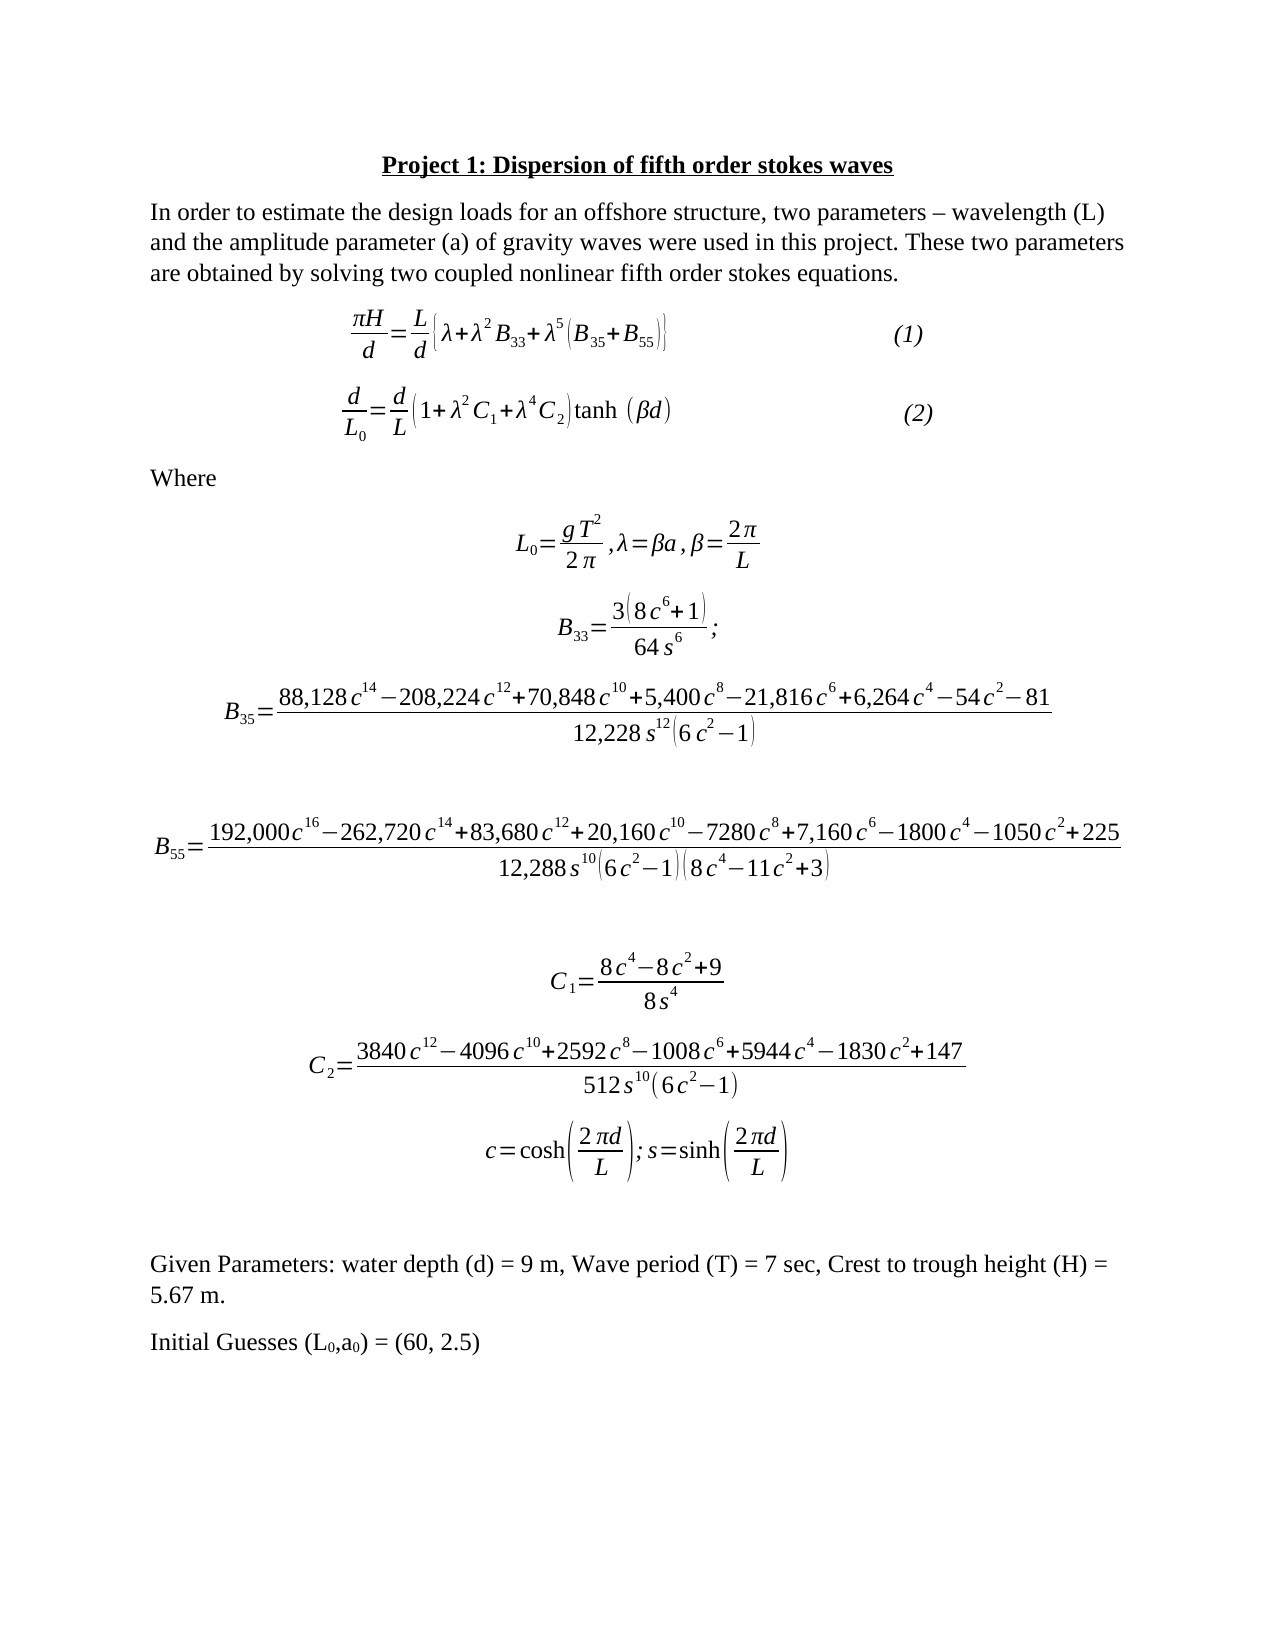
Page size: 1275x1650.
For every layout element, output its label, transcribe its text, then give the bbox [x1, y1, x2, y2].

text (2) [150, 382, 1125, 445]
text (1) [150, 305, 1125, 364]
text Where [150, 463, 1125, 492]
text Initial Guesses (L0,a0) = (60, 2.5) [150, 1327, 1125, 1356]
text In order to estimate the design loads for an offshore structure, two parameters – wavelength (L) and the amplitude parameter (a) of gravity waves were used in this project. These two parameters are obtained by solving two coupled nonlinear fifth order stokes equations. [150, 197, 1125, 287]
text Given Parameters: water depth (d) = 9 m, Wave period (T) = 7 sec, Crest to trough height (H) = 5.67 m. [150, 1249, 1125, 1309]
text Project 1: Dispersion of fifth order stokes waves [150, 150, 1125, 179]
